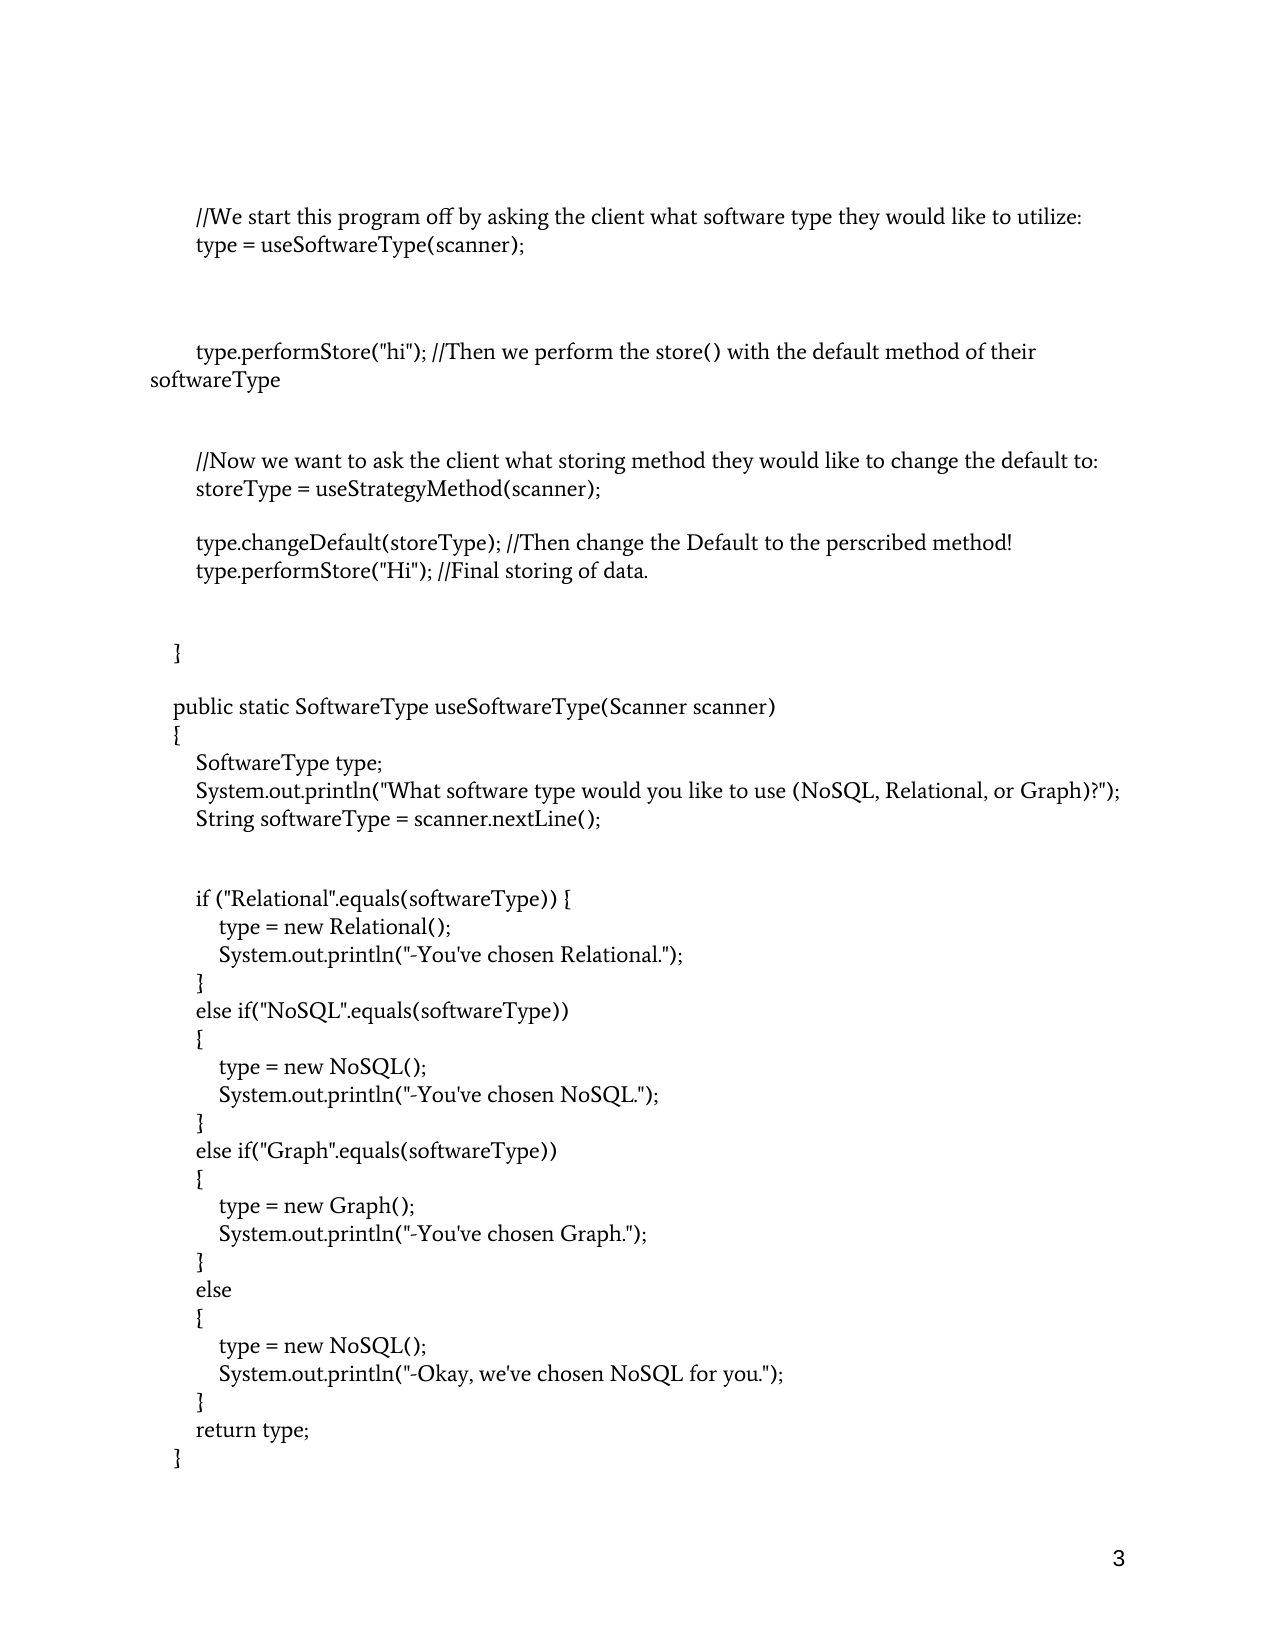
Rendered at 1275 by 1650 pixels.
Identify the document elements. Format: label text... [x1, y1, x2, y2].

text type = new Relational(); [150, 913, 1125, 941]
text storeType = useStrategyMethod(scanner); [150, 474, 1125, 502]
text type = new NoSQL(); [150, 1332, 1125, 1359]
text //We start this program off by asking the client what software type they would like to utilize: [150, 203, 1125, 231]
text { [150, 721, 1125, 748]
text } [150, 969, 1125, 997]
text } [150, 1248, 1125, 1276]
text { [150, 1164, 1125, 1192]
text System.out.println("-Okay, we've chosen NoSQL for you."); [150, 1359, 1125, 1387]
text } [150, 638, 1125, 666]
text if ("Relational".equals(softwareType)) { [150, 885, 1125, 913]
text else if("Graph".equals(softwareType)) [150, 1136, 1125, 1164]
text type.performStore("hi"); //Then we perform the store() with the default method of their softwareType [150, 338, 1125, 393]
text type = new NoSQL(); [150, 1052, 1125, 1080]
text { [150, 1304, 1125, 1332]
text } [150, 1387, 1125, 1415]
text type = useSoftwareType(scanner); [150, 231, 1125, 258]
text else if("NoSQL".equals(softwareType)) [150, 997, 1125, 1024]
text else [150, 1276, 1125, 1304]
text type.performStore("Hi"); //Final storing of data. [150, 556, 1125, 584]
text public static SoftwareType useSoftwareType(Scanner scanner) [150, 693, 1125, 721]
text } [150, 1443, 1125, 1471]
text } [150, 1108, 1125, 1136]
text System.out.println("-You've chosen Relational."); [150, 941, 1125, 969]
text //Now we want to ask the client what storing method they would like to change the default to: [150, 446, 1125, 474]
text System.out.println("-You've chosen NoSQL."); [150, 1080, 1125, 1108]
text System.out.println("What software type would you like to use (NoSQL, Relational, or Graph)?"); [150, 776, 1125, 804]
text { [150, 1024, 1125, 1052]
text return type; [150, 1415, 1125, 1443]
text SoftwareType type; [150, 748, 1125, 776]
text String softwareType = scanner.nextLine(); [150, 804, 1125, 832]
text type = new Graph(); [150, 1192, 1125, 1220]
text type.changeDefault(storeType); //Then change the Default to the perscribed method! [150, 528, 1125, 556]
text System.out.println("-You've chosen Graph."); [150, 1220, 1125, 1248]
